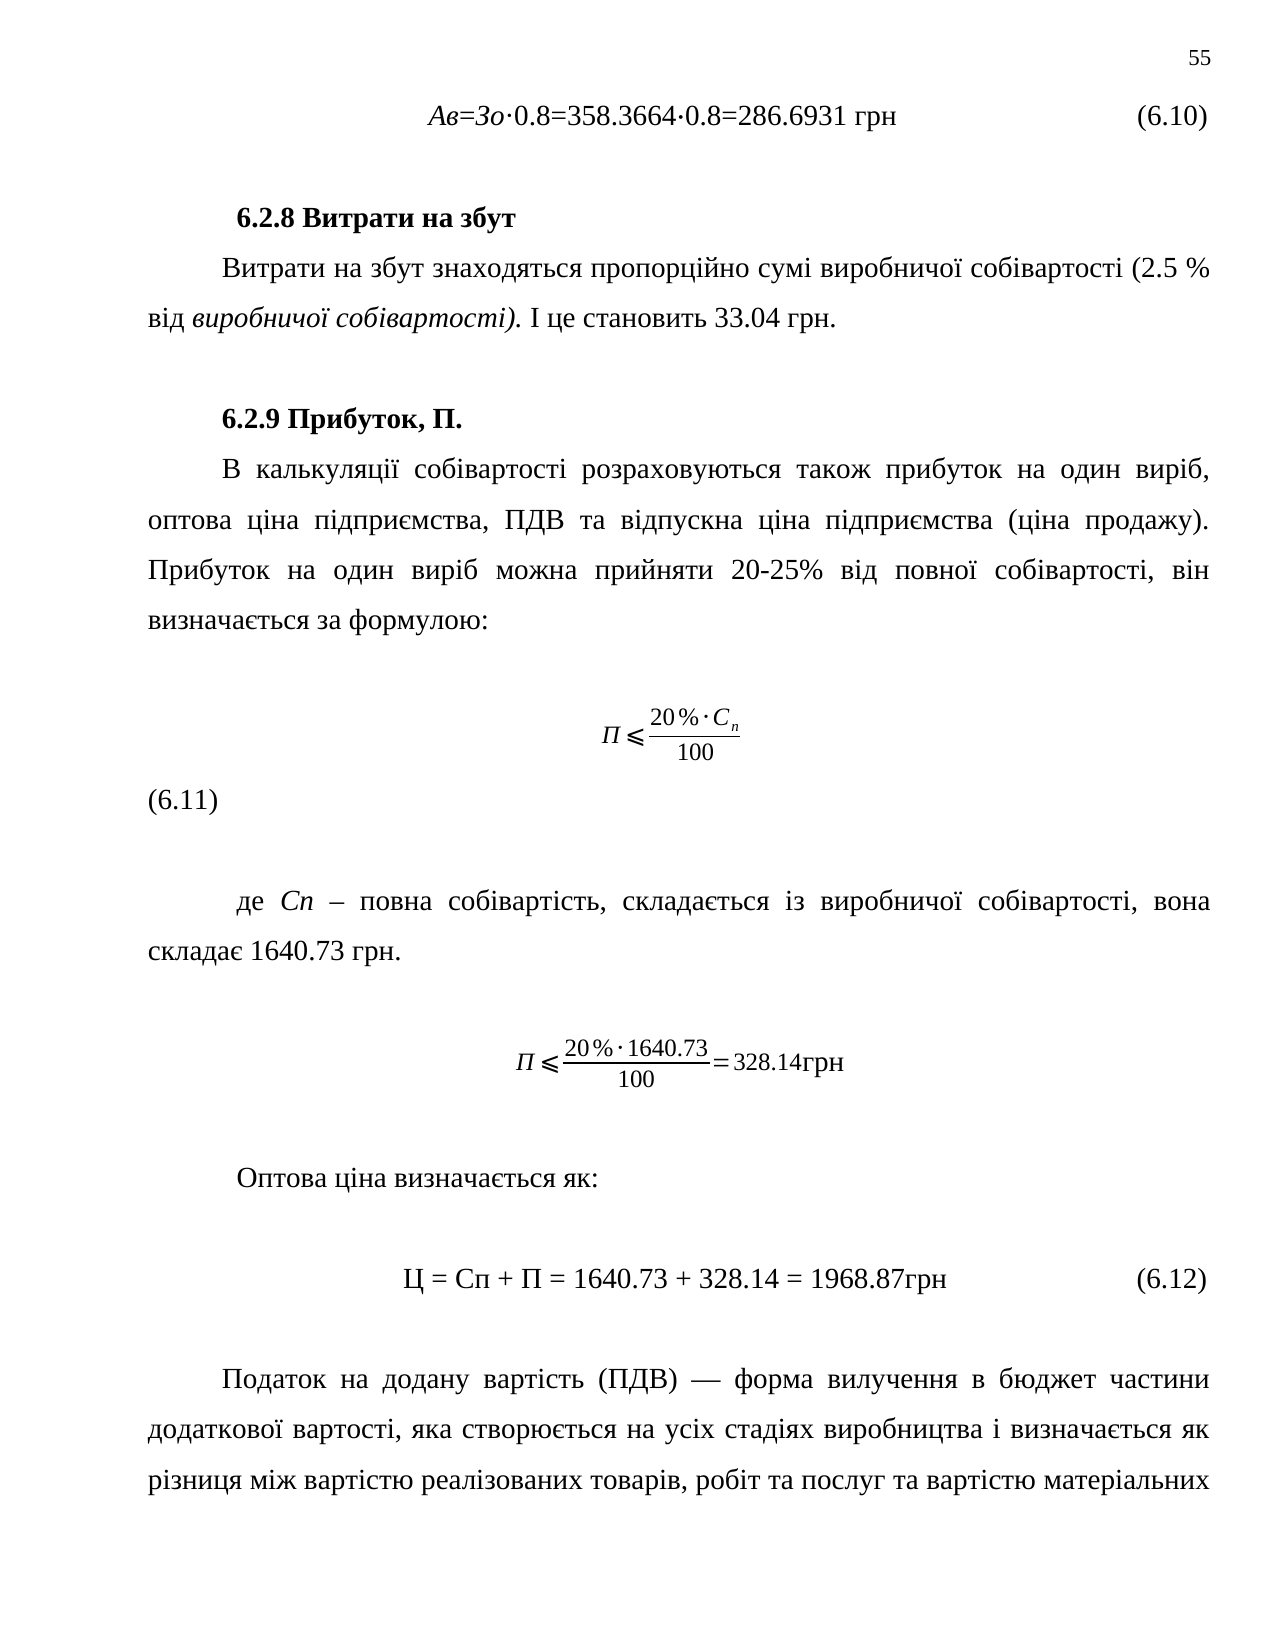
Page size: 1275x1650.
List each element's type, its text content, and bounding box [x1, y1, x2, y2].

text грн [148, 1034, 1211, 1093]
text 6.2.8 Витрати на збут [148, 200, 1211, 233]
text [148, 1361, 1211, 1496]
text Оптова ціна визначається як: [148, 1160, 1211, 1194]
text Витрати на збут знаходяться пропорційно сумі виробничої собівартості (2.5 % від виробничої собівартості). І це становить 33.04 грн. [148, 250, 1211, 334]
text Ц = Сп + П = 1640.73 + 328.14 = 1968.87грн (6.12) [148, 1261, 1211, 1294]
text де Сп – повна собівартість, складається із виробничої собівартості, вона складає 1640.73 грн. [148, 883, 1211, 967]
text (6.11) [148, 703, 1211, 816]
text 6.2.9 Прибуток, П. [148, 401, 1211, 435]
text В калькуляції собівартості розраховуються також прибуток на один виріб, оптова ціна підприємства, ПДВ та відпускна ціна підприємства (ціна продажу). Прибуток на один виріб можна прийняти 20-25% від повної собівартості, він визначається за формулою: [148, 451, 1211, 636]
text Ав=Зо·0.8=358.3664⋅0.8=286.6931 грн (6.10) [148, 97, 1211, 132]
